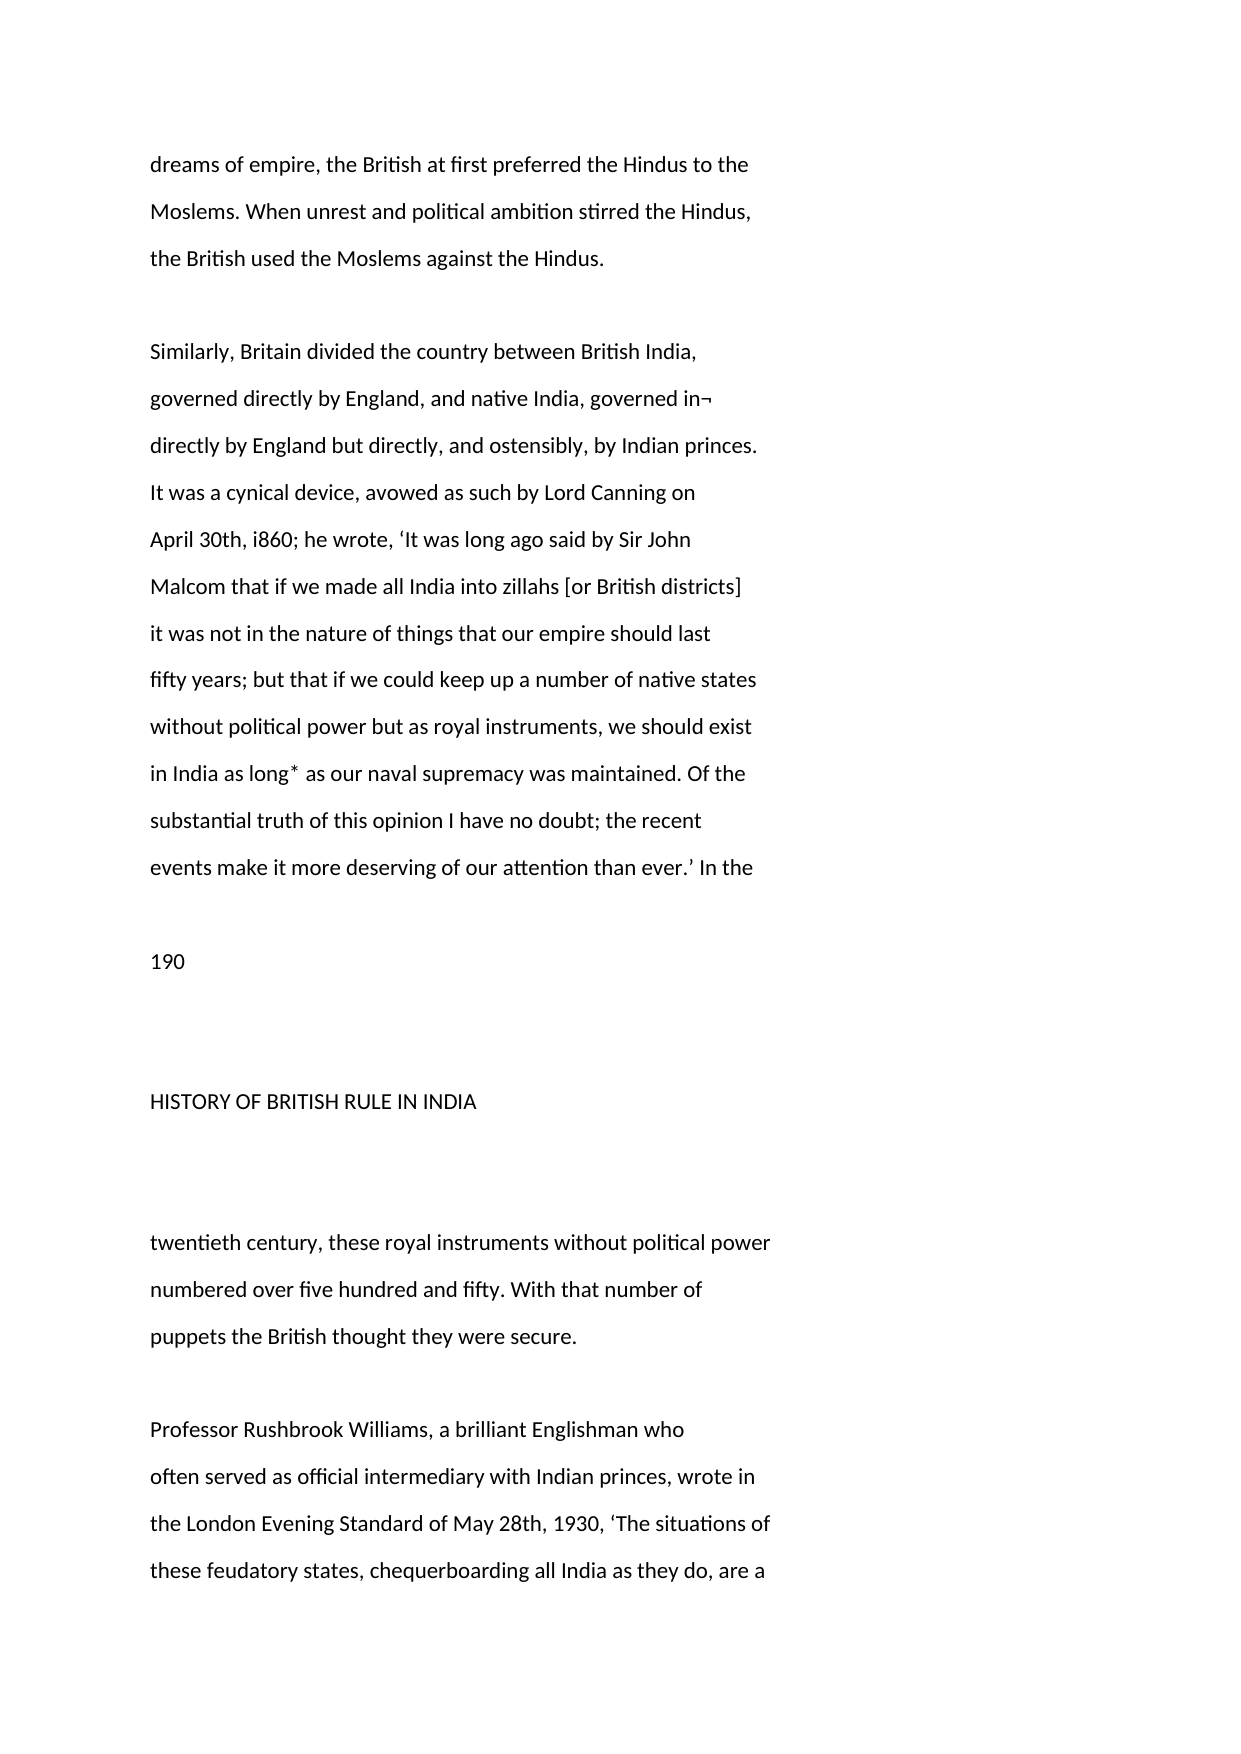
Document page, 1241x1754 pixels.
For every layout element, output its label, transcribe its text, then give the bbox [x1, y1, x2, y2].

text 190 [150, 947, 1090, 975]
text dreams of empire, the British at first preferred the Hindus to the [150, 150, 1090, 178]
text these feudatory states, chequerboarding all India as they do, are a [150, 1556, 1090, 1584]
text HISTORY OF BRITISH RULE IN INDIA [150, 1087, 1090, 1116]
text in India as long* as our naval supremacy was maintained. Of the [150, 759, 1090, 787]
text substantial truth of this opinion I have no doubt; the recent [150, 806, 1090, 834]
text events make it more deserving of our attention than ever.’ In the [150, 853, 1090, 881]
text the British used the Moslems against the Hindus. [150, 244, 1090, 272]
text Similarly, Britain divided the country between British India, [150, 337, 1090, 366]
text governed directly by England, and native India, governed in¬ [150, 384, 1090, 412]
text directly by England but directly, and ostensibly, by Indian princes. [150, 431, 1090, 459]
text without political power but as royal instruments, we should exist [150, 712, 1090, 741]
text often served as official intermediary with Indian princes, wrote in [150, 1462, 1090, 1491]
text Professor Rushbrook Williams, a brilliant Englishman who [150, 1416, 1090, 1444]
text it was not in the nature of things that our empire should last [150, 619, 1090, 647]
text the London Evening Standard of May 28th, 1930, ‘The situations of [150, 1509, 1090, 1537]
text April 30th, i860; he wrote, ‘It was long ago said by Sir John [150, 525, 1090, 553]
text twentieth century, these royal instruments without political power [150, 1228, 1090, 1256]
text Moslems. When unrest and political ambition stirred the Hindus, [150, 197, 1090, 225]
text puppets the British thought they were secure. [150, 1322, 1090, 1350]
text Malcom that if we made all India into zillahs [or British districts] [150, 572, 1090, 600]
text numbered over five hundred and fifty. With that number of [150, 1275, 1090, 1303]
text It was a cynical device, avowed as such by Lord Canning on [150, 478, 1090, 506]
text fifty years; but that if we could keep up a number of native states [150, 666, 1090, 694]
